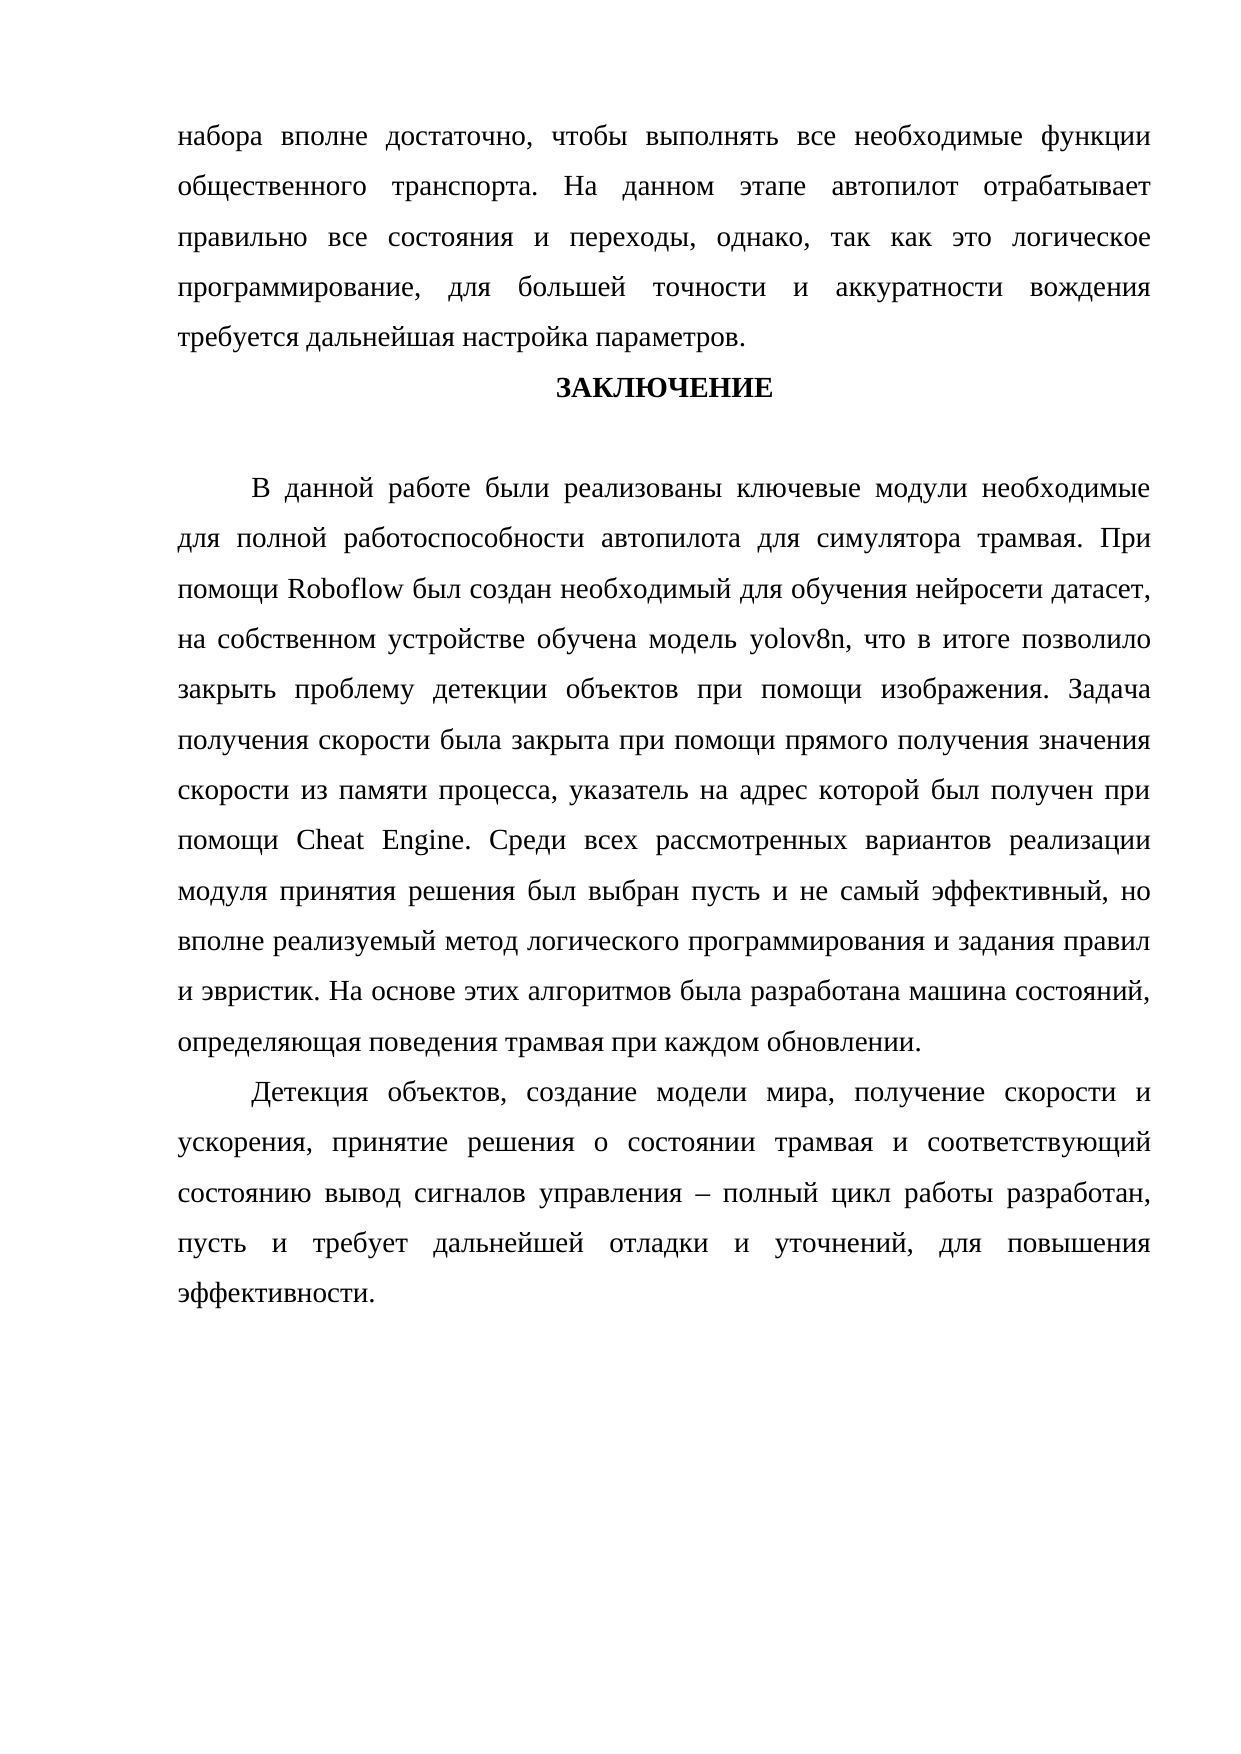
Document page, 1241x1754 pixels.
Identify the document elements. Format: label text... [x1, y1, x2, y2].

text Детекция объектов, создание модели мира, получение скорости и ускорения, принятие решения о состоянии трамвая и соответствующий состоянию вывод сигналов управления – полный цикл работы разработан, пусть и требует дальнейшей отладки и уточнений, для повышения эффективности. [177, 1074, 1152, 1309]
text ЗАКЛЮЧЕНИЕ [177, 370, 1152, 403]
text В данной работе были реализованы ключевые модули необходимые для полной работоспособности автопилота для симулятора трамвая. При помощи Roboflow был создан необходимый для обучения нейросети датасет, на собственном устройстве обучена модель yolov8n, что в итоге позволило закрыть проблему детекции объектов при помощи изображения. Задача получения скорости была закрыта при помощи прямого получения значения скорости из памяти процесса, указатель на адрес которой был получен при помощи Cheat Engine. Среди всех рассмотренных вариантов реализации модуля принятия решения был выбран пусть и не самый эффективный, но вполне реализуемый метод логического программирования и задания правил и эвристик. На основе этих алгоритмов была разработана машина состояний, определяющая поведения трамвая при каждом обновлении. [177, 470, 1152, 1057]
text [177, 118, 1152, 353]
